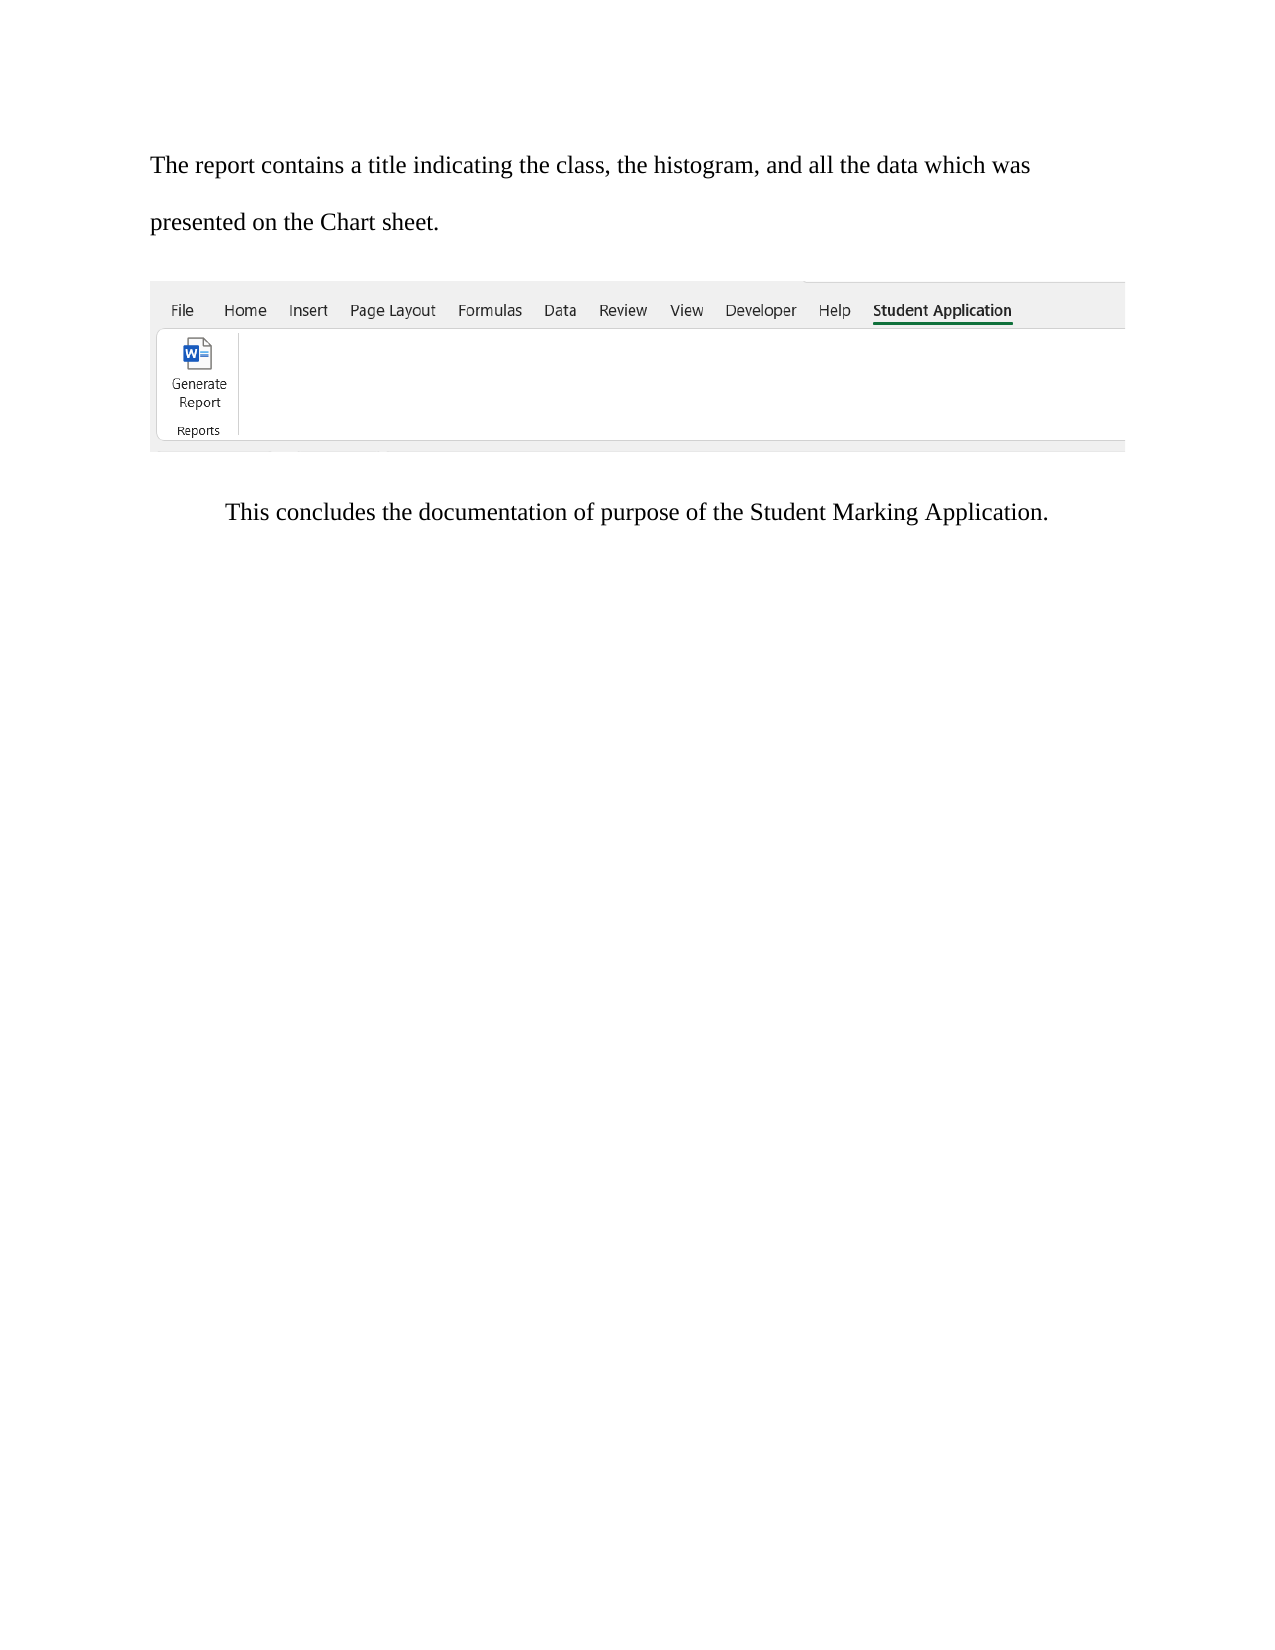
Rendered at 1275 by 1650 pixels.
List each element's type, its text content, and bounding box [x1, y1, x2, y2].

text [150, 150, 1125, 236]
picture [150, 281, 1125, 452]
text This concludes the documentation of purpose of the Student Marking Application. [150, 497, 1125, 525]
